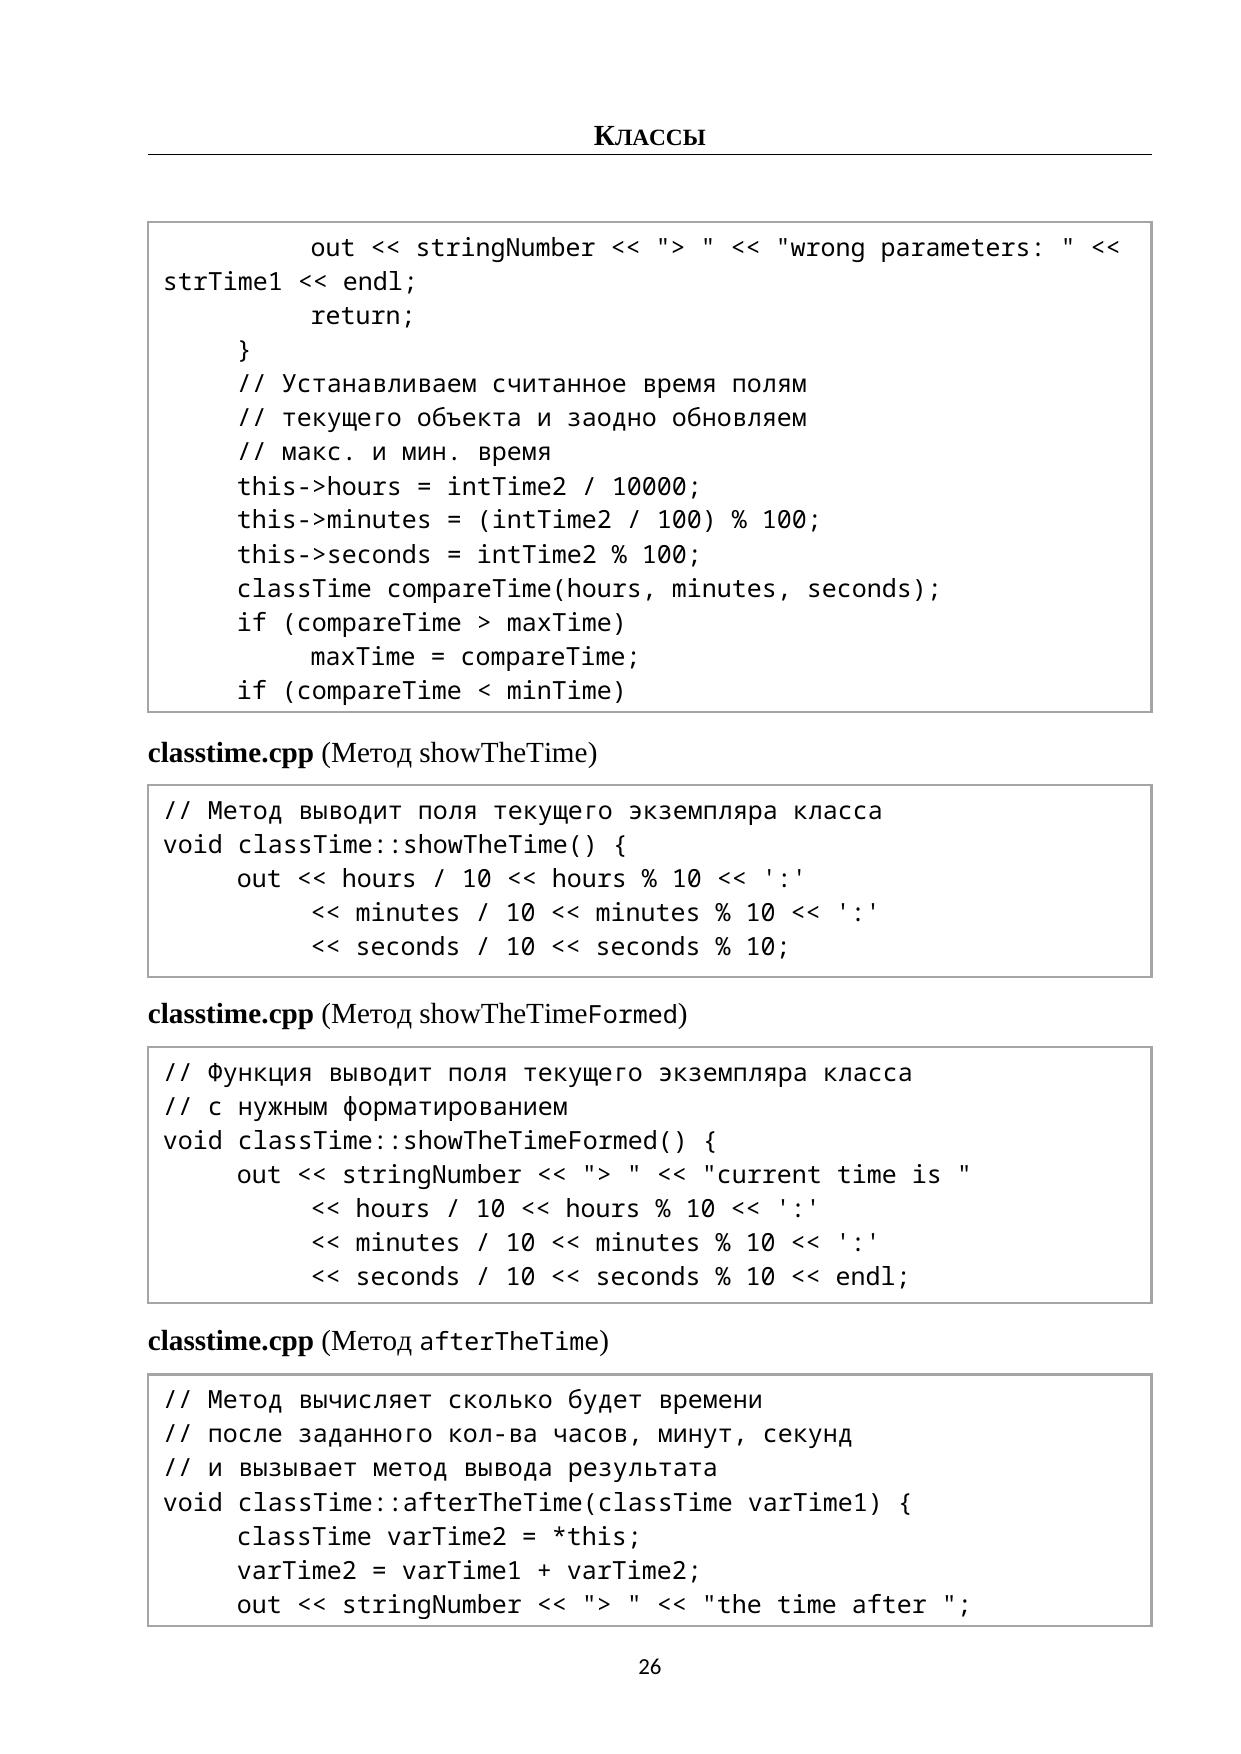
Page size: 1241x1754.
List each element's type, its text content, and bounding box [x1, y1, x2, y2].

text Классы [148, 118, 1152, 154]
text classtime.cpp (Метод afterTheTime) [148, 1323, 1152, 1358]
text classtime.cpp (Метод showTheTime) [148, 735, 1152, 768]
text classtime.cpp (Метод showTheTimeFormed) [148, 996, 1152, 1030]
